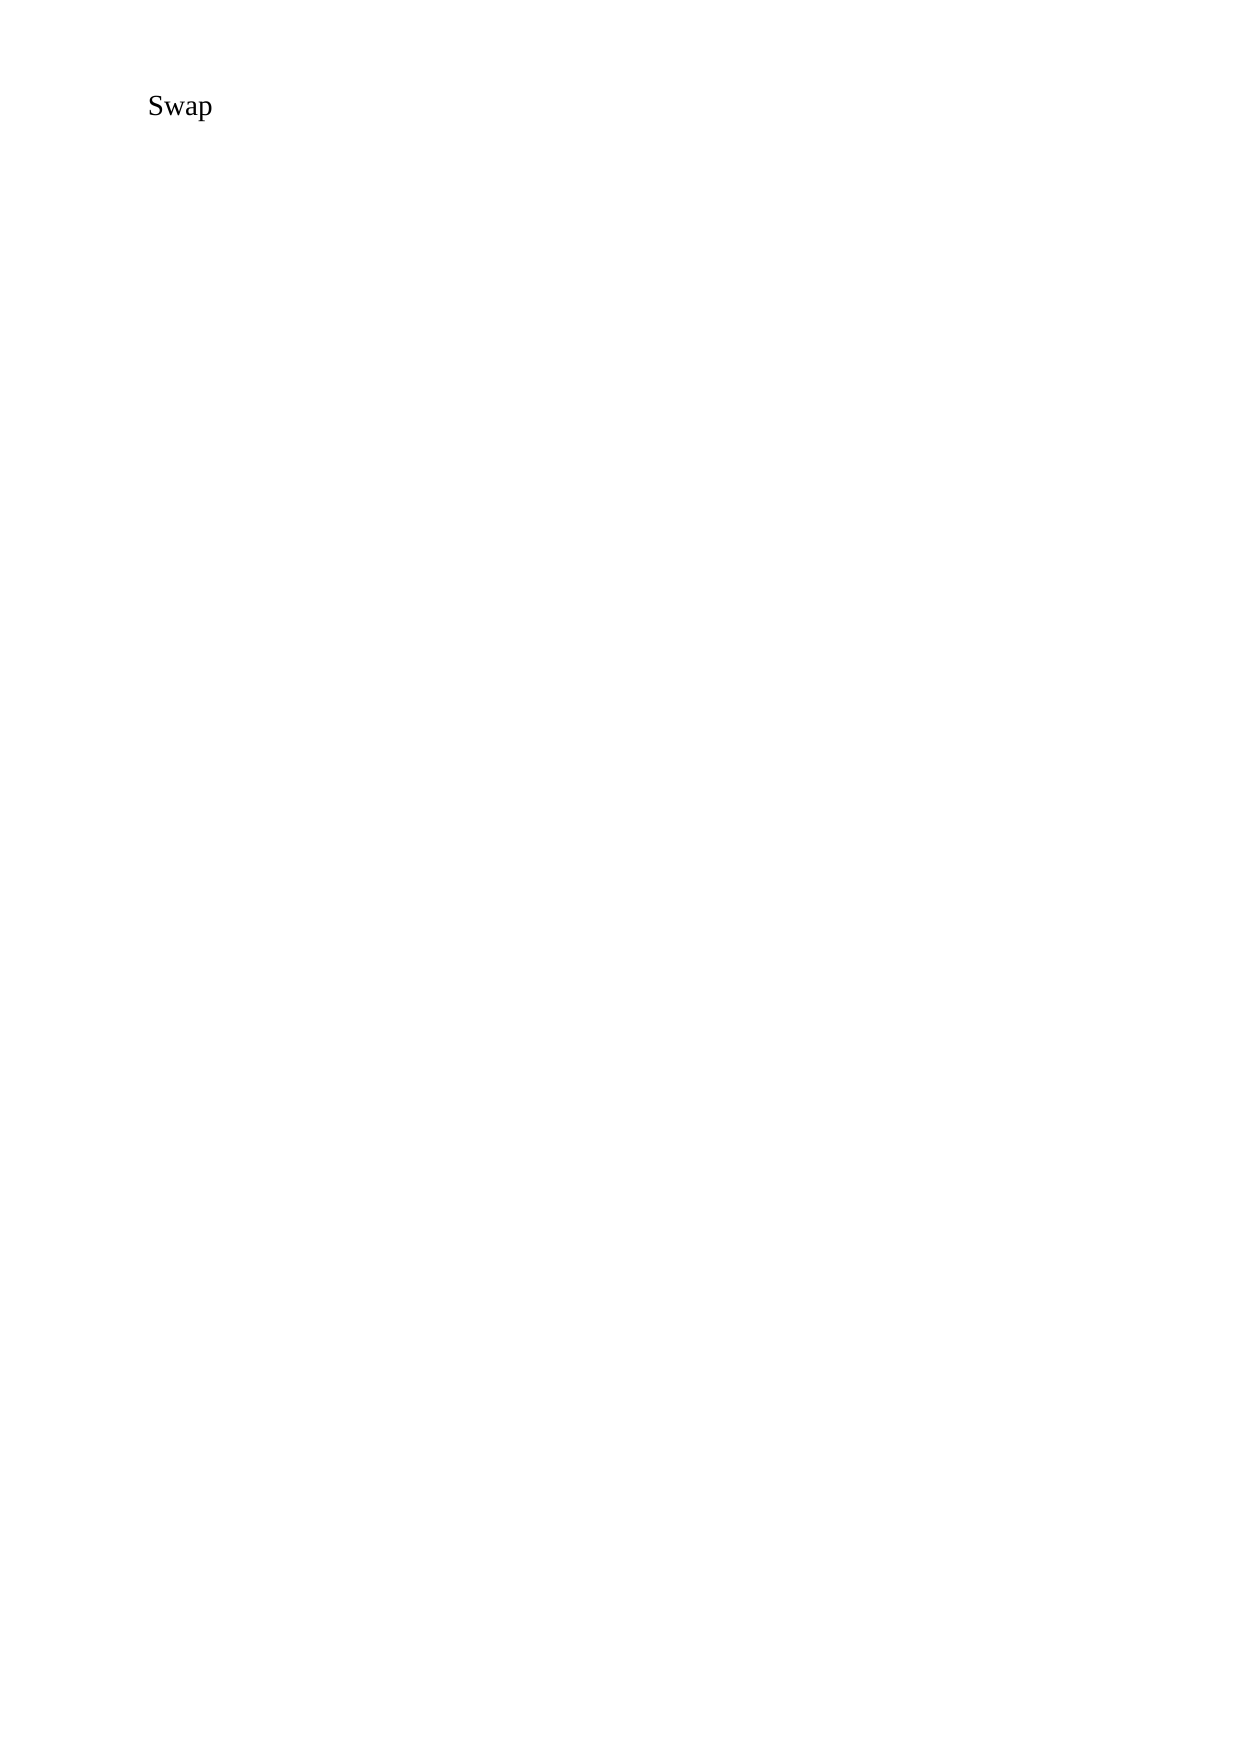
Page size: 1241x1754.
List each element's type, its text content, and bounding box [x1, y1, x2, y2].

text Swap [148, 88, 1152, 122]
